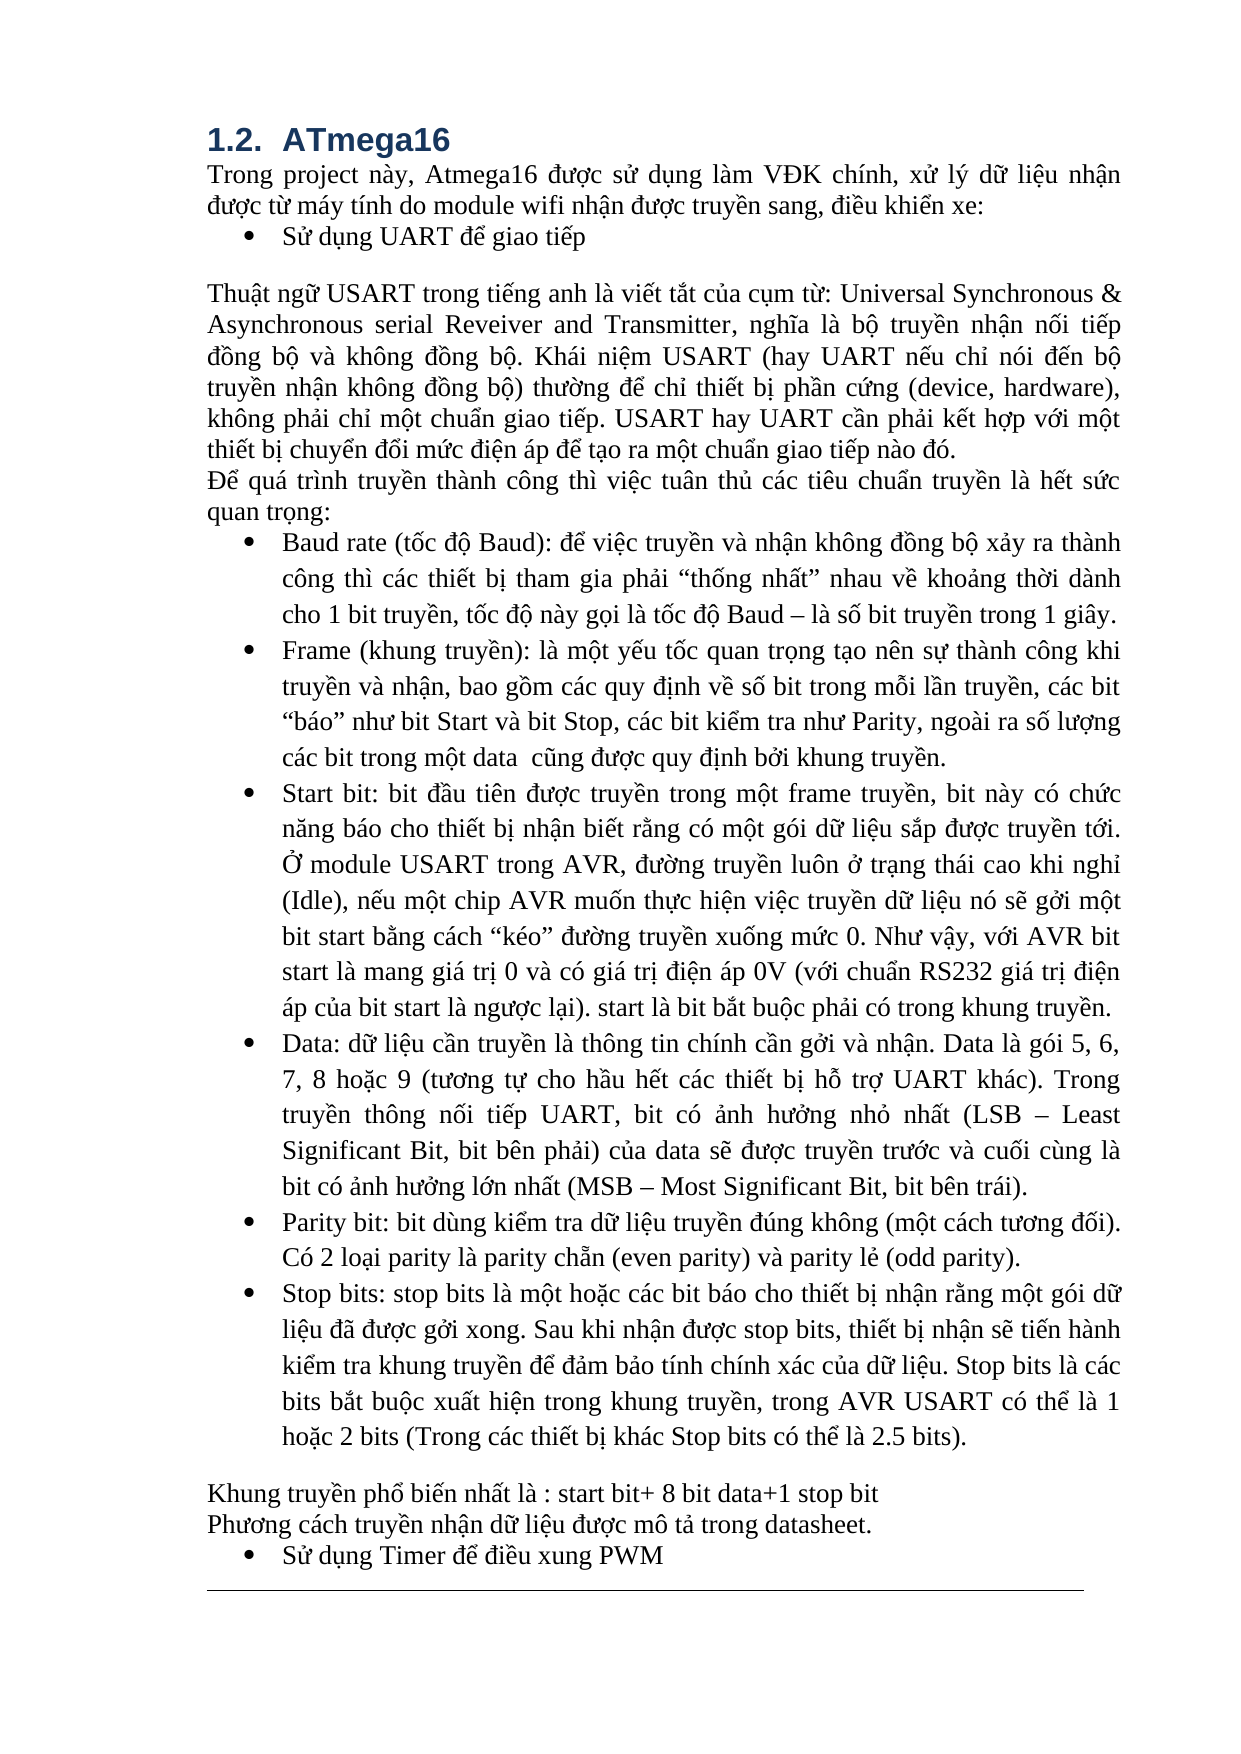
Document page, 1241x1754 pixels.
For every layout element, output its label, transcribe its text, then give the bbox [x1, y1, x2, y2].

text Khung truyền phổ biến nhất là : start bit+ 8 bit data+1 stop bit [207, 1477, 1122, 1508]
list Data: dữ liệu cần truyền là thông tin chính cần gởi và nhận. Data là gói 5, 6, 7, 8 hoặc 9 (tương tự cho hầu hết các thiết bị hỗ trợ UART khác). Trong truyền thông nối tiếp UART, bit có ảnh hưởng nhỏ nhất (LSB – Least Significant Bit, bit bên phải) của data sẽ được truyền trước và cuối cùng là bit có ảnh hưởng lớn nhất (MSB – Most Significant Bit, bit bên trái). [244, 1027, 1122, 1201]
list Start bit: bit đầu tiên được truyền trong một frame truyền, bit này có chức năng báo cho thiết bị nhận biết rằng có một gói dữ liệu sắp được truyền tới. Ở module USART trong AVR, đường truyền luôn ở trạng thái cao khi nghỉ (Idle), nếu một chip AVR muốn thực hiện việc truyền dữ liệu nó sẽ gởi một bit start bằng cách “kéo” đường truyền xuống mức 0. Như vậy, với AVR bit start là mang giá trị 0 và có giá trị điện áp 0V (với chuẩn RS232 giá trị điện áp của bit start là ngược lại). start là bit bắt buộc phải có trong khung truyền. [244, 777, 1122, 1022]
list Baud rate (tốc độ Baud): để việc truyền và nhận không đồng bộ xảy ra thành công thì các thiết bị tham gia phải “thống nhất” nhau về khoảng thời dành cho 1 bit truyền, tốc độ này gọi là tốc độ Baud – là số bit truyền trong 1 giây. [244, 526, 1122, 629]
subtitle ATmega16 [207, 120, 1122, 158]
text Phương cách truyền nhận dữ liệu được mô tả trong datasheet. [207, 1508, 1122, 1539]
text Để quá trình truyền thành công thì việc tuân thủ các tiêu chuẩn truyền là hết sức quan trọng: [207, 464, 1122, 526]
list Sử dụng Timer để điều xung PWM [244, 1539, 1122, 1570]
list Stop bits: stop bits là một hoặc các bit báo cho thiết bị nhận rằng một gói dữ liệu đã được gởi xong. Sau khi nhận được stop bits, thiết bị nhận sẽ tiến hành kiểm tra khung truyền để đảm bảo tính chính xác của dữ liệu. Stop bits là các bits bắt buộc xuất hiện trong khung truyền, trong AVR USART có thể là 1 hoặc 2 bits (Trong các thiết bị khác Stop bits có thể là 2.5 bits). [244, 1277, 1122, 1451]
text Thuật ngữ USART trong tiếng anh là viết tắt của cụm từ: Universal Synchronous & Asynchronous serial Reveiver and Transmitter, nghĩa là bộ truyền nhận nối tiếp đồng bộ và không đồng bộ. Khái niệm USART (hay UART nếu chỉ nói đến bộ truyền nhận không đồng bộ) thường để chỉ thiết bị phần cứng (device, hardware), không phải chỉ một chuẩn giao tiếp. USART hay UART cần phải kết hợp với một thiết bị chuyển đổi mức điện áp để tạo ra một chuẩn giao tiếp nào đó. [207, 277, 1122, 464]
list Parity bit: bit dùng kiểm tra dữ liệu truyền đúng không (một cách tương đối). Có 2 loại parity là parity chẵn (even parity) và parity lẻ (odd parity). [244, 1206, 1122, 1273]
list Sử dụng UART để giao tiếp [244, 221, 1122, 252]
text Trong project này, Atmega16 được sử dụng làm VĐK chính, xử lý dữ liệu nhận được từ máy tính do module wifi nhận được truyền sang, điều khiển xe: [207, 158, 1122, 221]
list Frame (khung truyền): là một yếu tốc quan trọng tạo nên sự thành công khi truyền và nhận, bao gồm các quy định về số bit trong mỗi lần truyền, các bit “báo” như bit Start và bit Stop, các bit kiểm tra như Parity, ngoài ra số lượng các bit trong một data cũng được quy định bởi khung truyền. [244, 634, 1122, 772]
